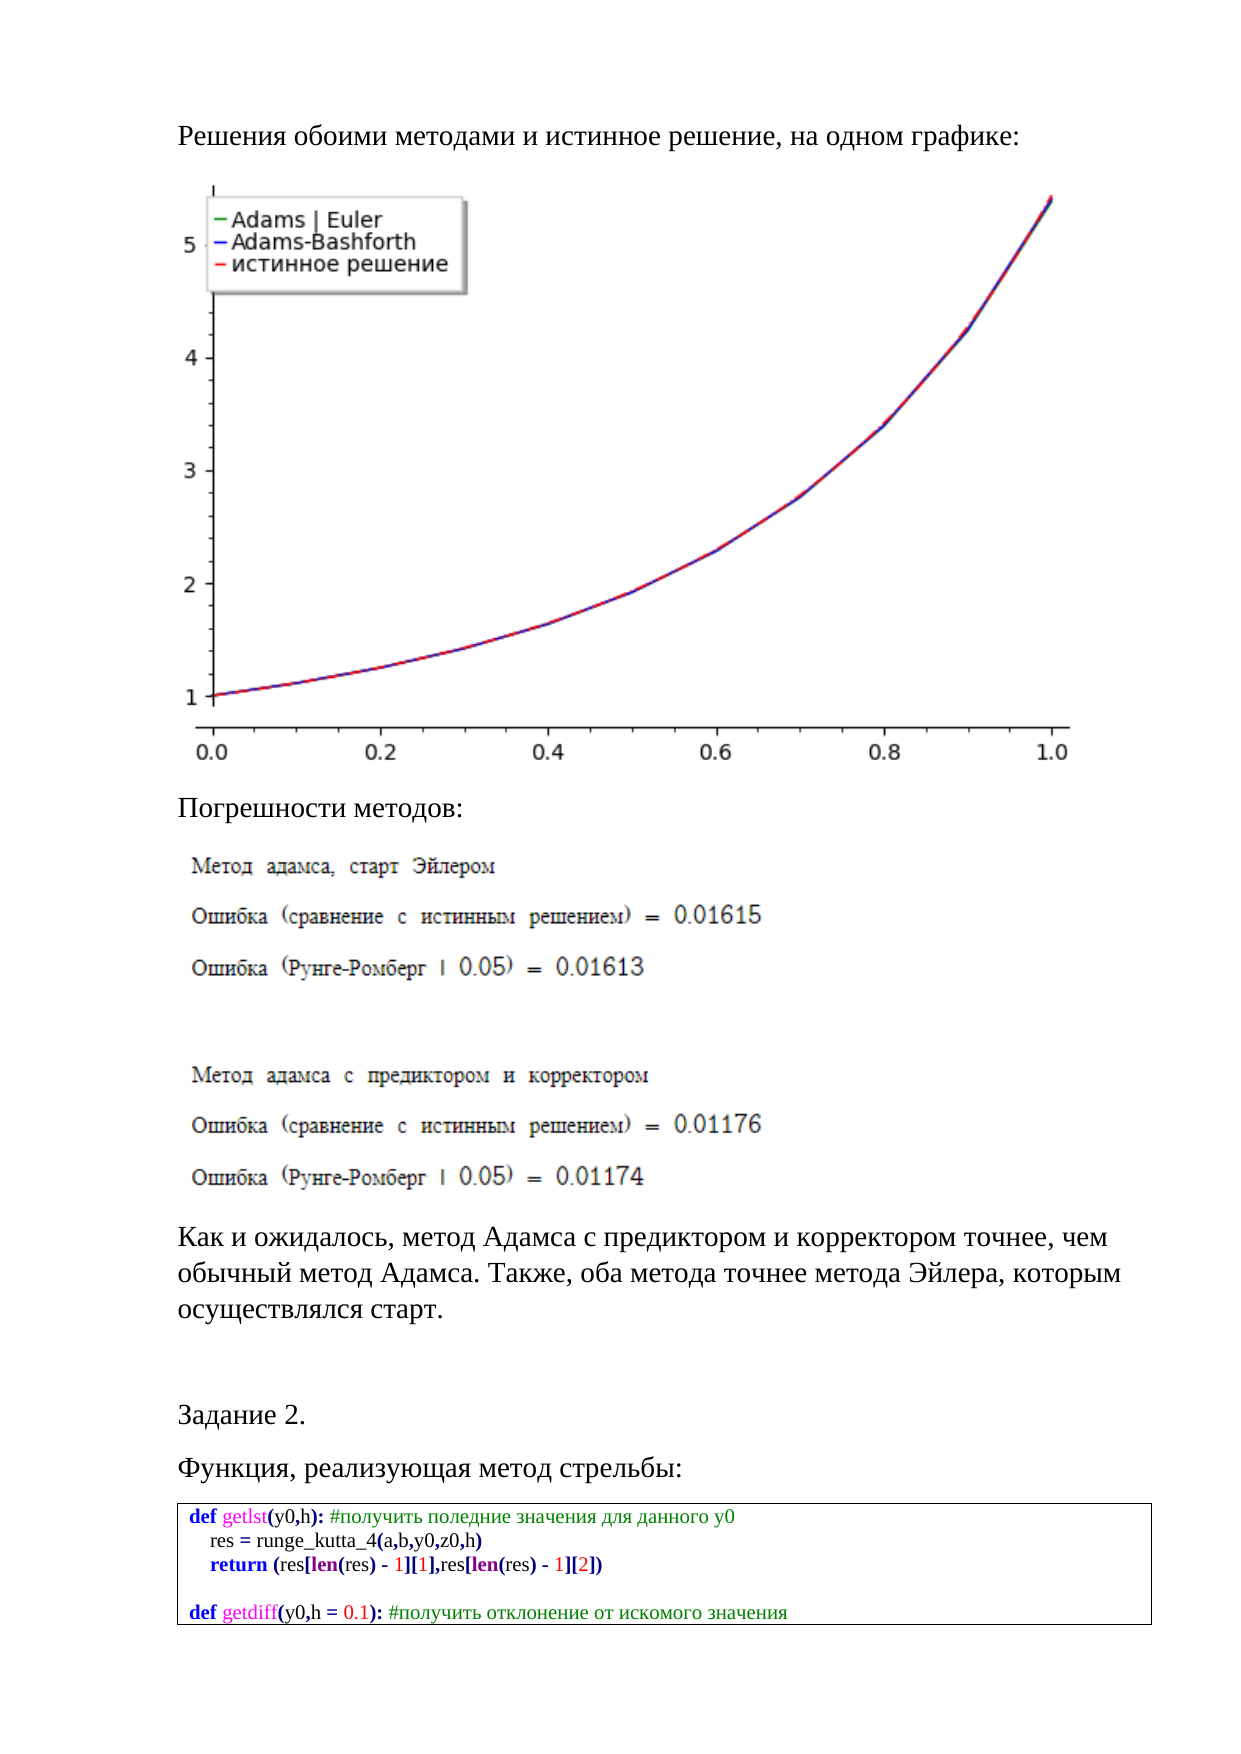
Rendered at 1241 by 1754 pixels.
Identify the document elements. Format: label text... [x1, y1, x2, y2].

picture [177, 842, 792, 1034]
picture [177, 1052, 778, 1201]
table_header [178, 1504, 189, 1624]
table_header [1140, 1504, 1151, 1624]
text Решения обоими методами и истинное решение, на одном графике: [177, 118, 1152, 152]
text Погрешности методов: [177, 790, 1152, 823]
text Как и ожидалось, метод Адамса с предиктором и корректором точнее, чем обычный метод Адамса. Также, оба метода точнее метода Эйлера, которым осуществлялся старт. [177, 1219, 1152, 1325]
text Функция, реализующая метод стрельбы: [177, 1450, 1152, 1484]
text Задание 2. [177, 1397, 1152, 1431]
picture [177, 171, 1089, 771]
